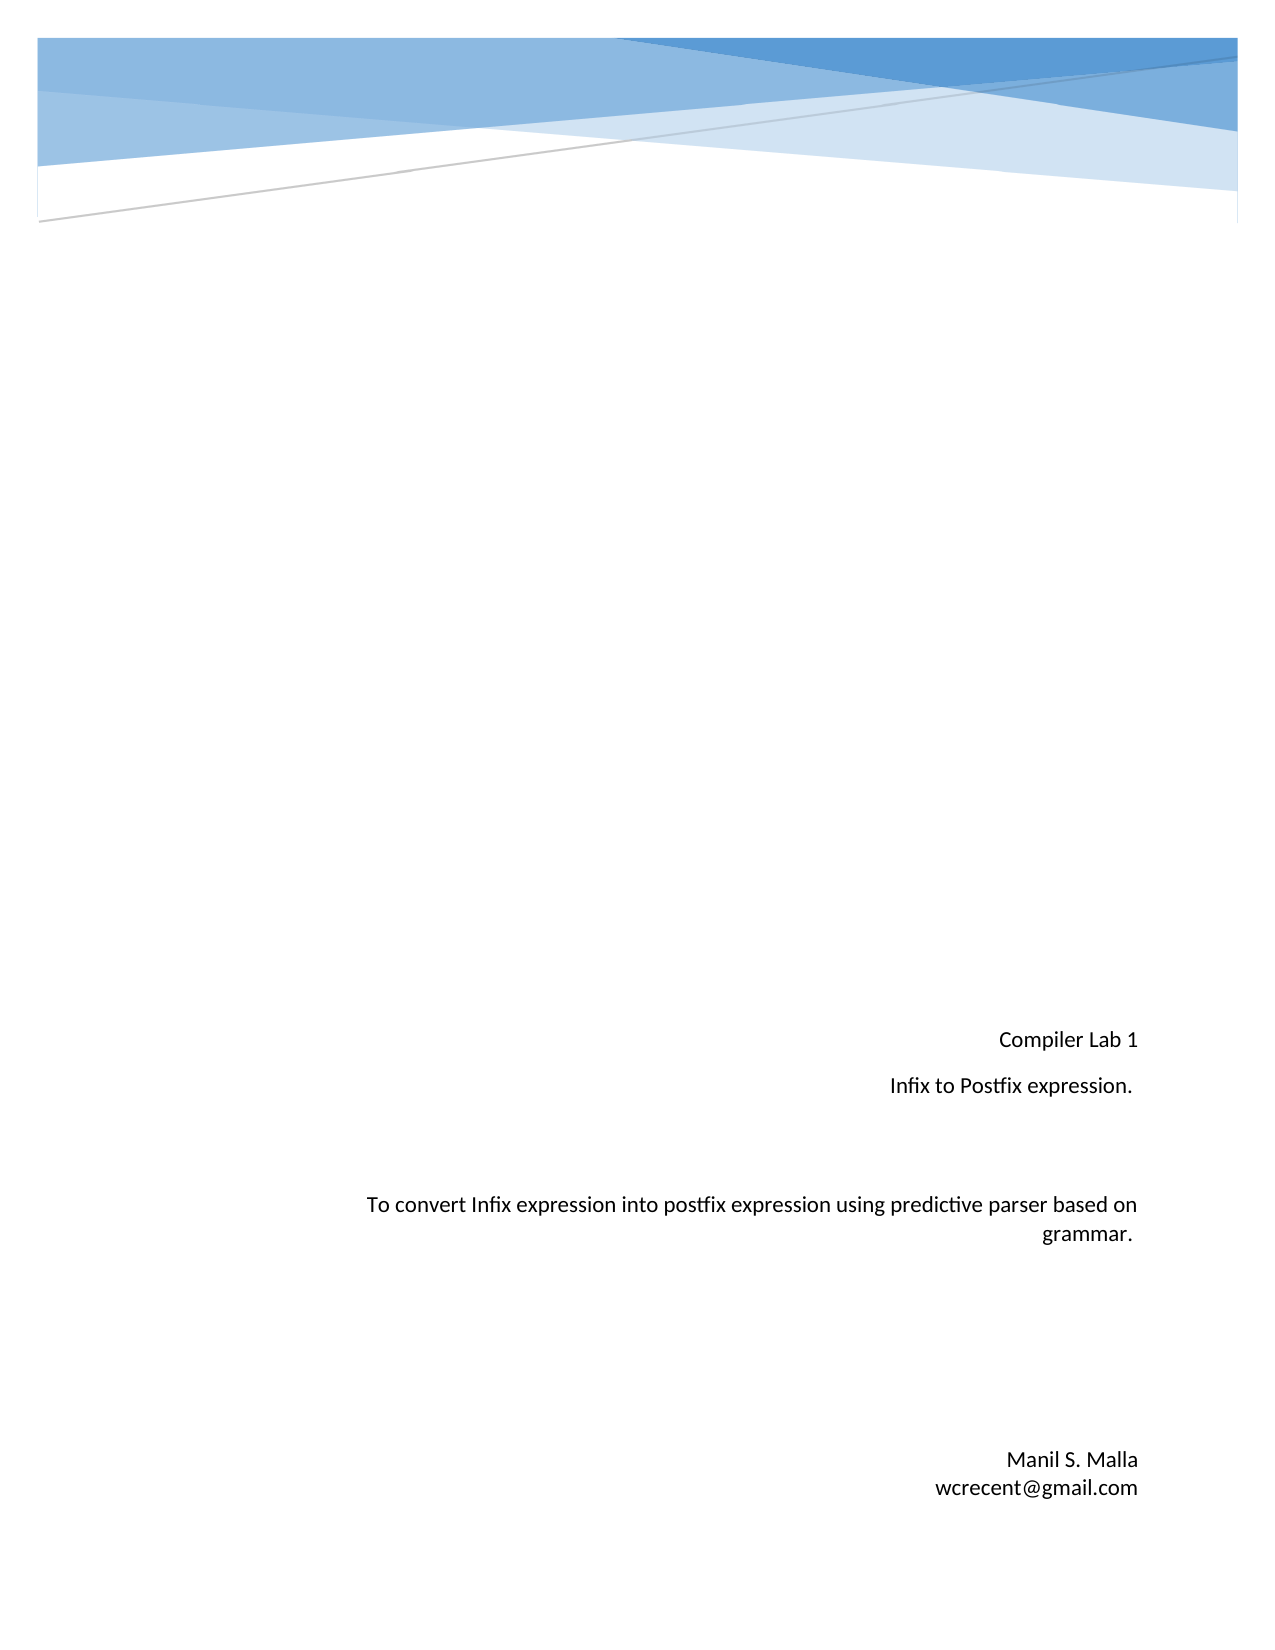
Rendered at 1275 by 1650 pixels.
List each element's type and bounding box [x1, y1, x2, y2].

picture [37, 37, 1238, 238]
